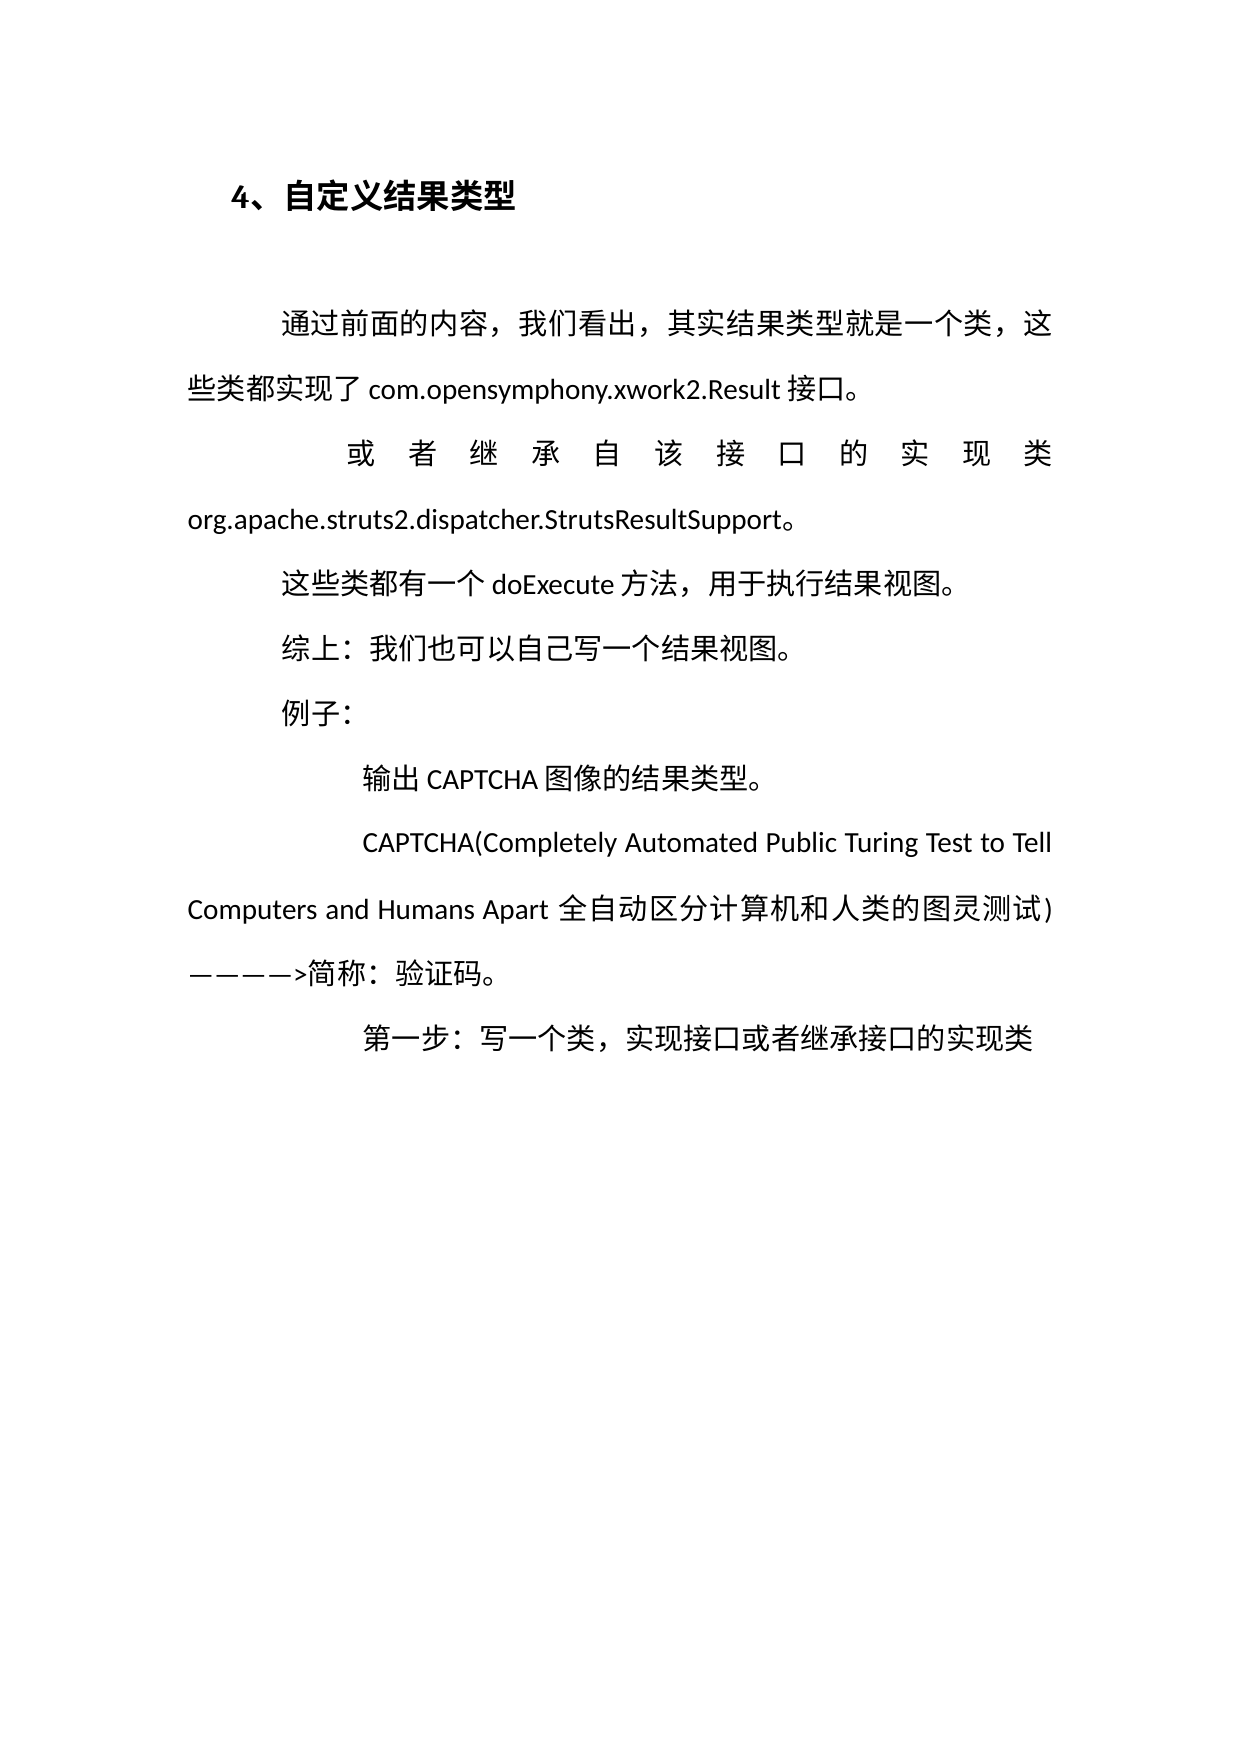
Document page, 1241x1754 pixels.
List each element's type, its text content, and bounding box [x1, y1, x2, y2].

subtitle 4、自定义结果类型 [187, 162, 1053, 227]
text CAPTCHA(Completely Automated Public Turing Test to Tell Computers and Humans Apart 全自动区分计算机和人类的图灵测试)————>简称：验证码。 [187, 809, 1053, 1004]
text 输出CAPTCHA图像的结果类型。 [187, 744, 1053, 809]
text 通过前面的内容，我们看出，其实结果类型就是一个类，这些类都实现了com.opensymphony.xwork2.Result接口。 [187, 289, 1053, 419]
text 第一步：写一个类，实现接口或者继承接口的实现类 [187, 1004, 1053, 1069]
text 或者继承自该接口的实现类org.apache.struts2.dispatcher.StrutsResultSupport。 [187, 419, 1053, 549]
text 例子： [187, 679, 1053, 744]
text 这些类都有一个doExecute方法，用于执行结果视图。 [187, 549, 1053, 614]
text 综上：我们也可以自己写一个结果视图。 [187, 614, 1053, 679]
